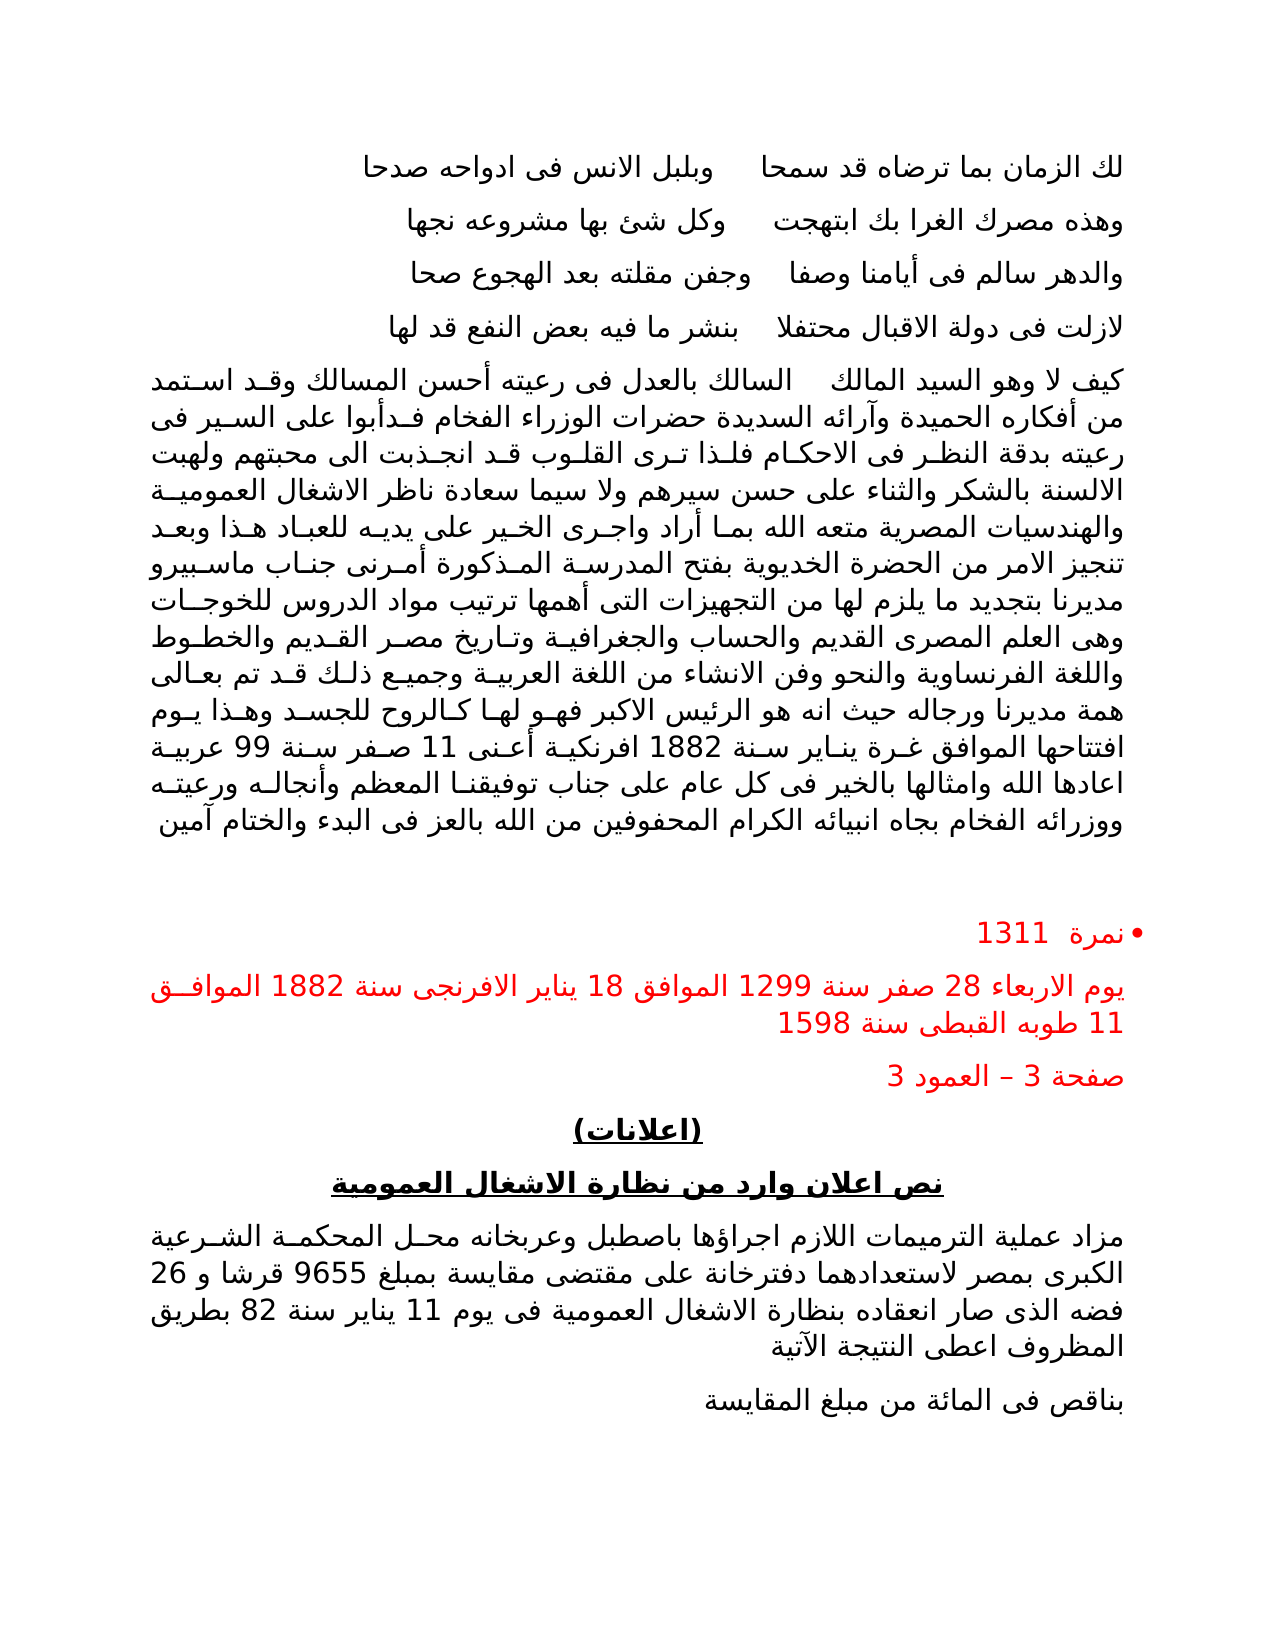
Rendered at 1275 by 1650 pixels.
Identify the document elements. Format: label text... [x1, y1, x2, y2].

text لك الزمان بما ترضاه قد سمحا وبلبل الانس فى ادواحه صدحا [150, 150, 1125, 184]
text يوم الاربعاء 28 صفر سنة 1299 الموافق 18 يناير الافرنجى سنة 1882 الموافق 11 طوبه القبطى سنة 1598 [150, 969, 1125, 1040]
text (اعلانات) [150, 1113, 1125, 1147]
text صفحة 3 – العمود 3 [150, 1059, 1125, 1093]
text بناقص فى المائة من مبلغ المقايسة [150, 1383, 1125, 1417]
text نص اعلان وارد من نظارة الاشغال العمومية [150, 1166, 1125, 1200]
text وهذه مصرك الغرا بك ابتهجت وكل شئ بها مشروعه نجها [150, 203, 1125, 237]
text والدهر سالم فى أيامنا وصفا وجفن مقلته بعد الهجوع صحا [150, 257, 1125, 291]
list نمرة 1311 [150, 916, 1132, 950]
text كيف لا وهو السيد المالك السالك بالعدل فى رعيته أحسن المسالك وقد استمد من أفكاره الحميدة وآرائه السديدة حضرات الوزراء الفخام فدأبوا على السير فى رعيته بدقة النظر فى الاحكام فلذا ترى القلوب قد انجذبت الى محبتهم ولهبت الالسنة بالشكر والثناء على حسن سيرهم ولا سيما سعادة ناظر الاشغال العمومية والهندسيات المصرية متعه الله بما أراد واجرى الخير على يديه للعباد هذا وبعد تنجيز الامر من الحضرة الخديوية بفتح المدرسة المذكورة أمرنى جناب ماسبيرو مديرنا بتجديد ما يلزم لها من التجهيزات التى أهمها ترتيب مواد الدروس للخوجات وهى العلم المصرى القديم والحساب والجغرافية وتاريخ مصر القديم والخطوط واللغة الفرنساوية والنحو وفن الانشاء من اللغة العربية وجميع ذلك قد تم بعالى همة مديرنا ورجاله حيث انه هو الرئيس الاكبر فهو لها كالروح للجسد وهذا يوم افتتاحها الموافق غرة يناير سنة 1882 افرنكية أعنى 11 صفر سنة 99 عربية اعادها الله وامثالها بالخير فى كل عام على جناب توفيقنا المعظم وأنجاله ورعيته ووزرائه الفخام بجاه انبيائه الكرام المحفوفين من الله بالعز فى البدء والختام آمين [150, 363, 1125, 837]
text لازلت فى دولة الاقبال محتفلا بنشر ما فيه بعض النفع قد لها [150, 310, 1125, 344]
text مزاد عملية الترميمات اللازم اجراؤها باصطبل وعربخانه محل المحكمة الشرعية الكبرى بمصر لاستعدادهما دفترخانة على مقتضى مقايسة بمبلغ 9655 قرشا و 26 فضه الذى صار انعقاده بنظارة الاشغال العمومية فى يوم 11 يناير سنة 82 بطريق المظروف اعطى النتيجة الآتية [150, 1219, 1125, 1363]
